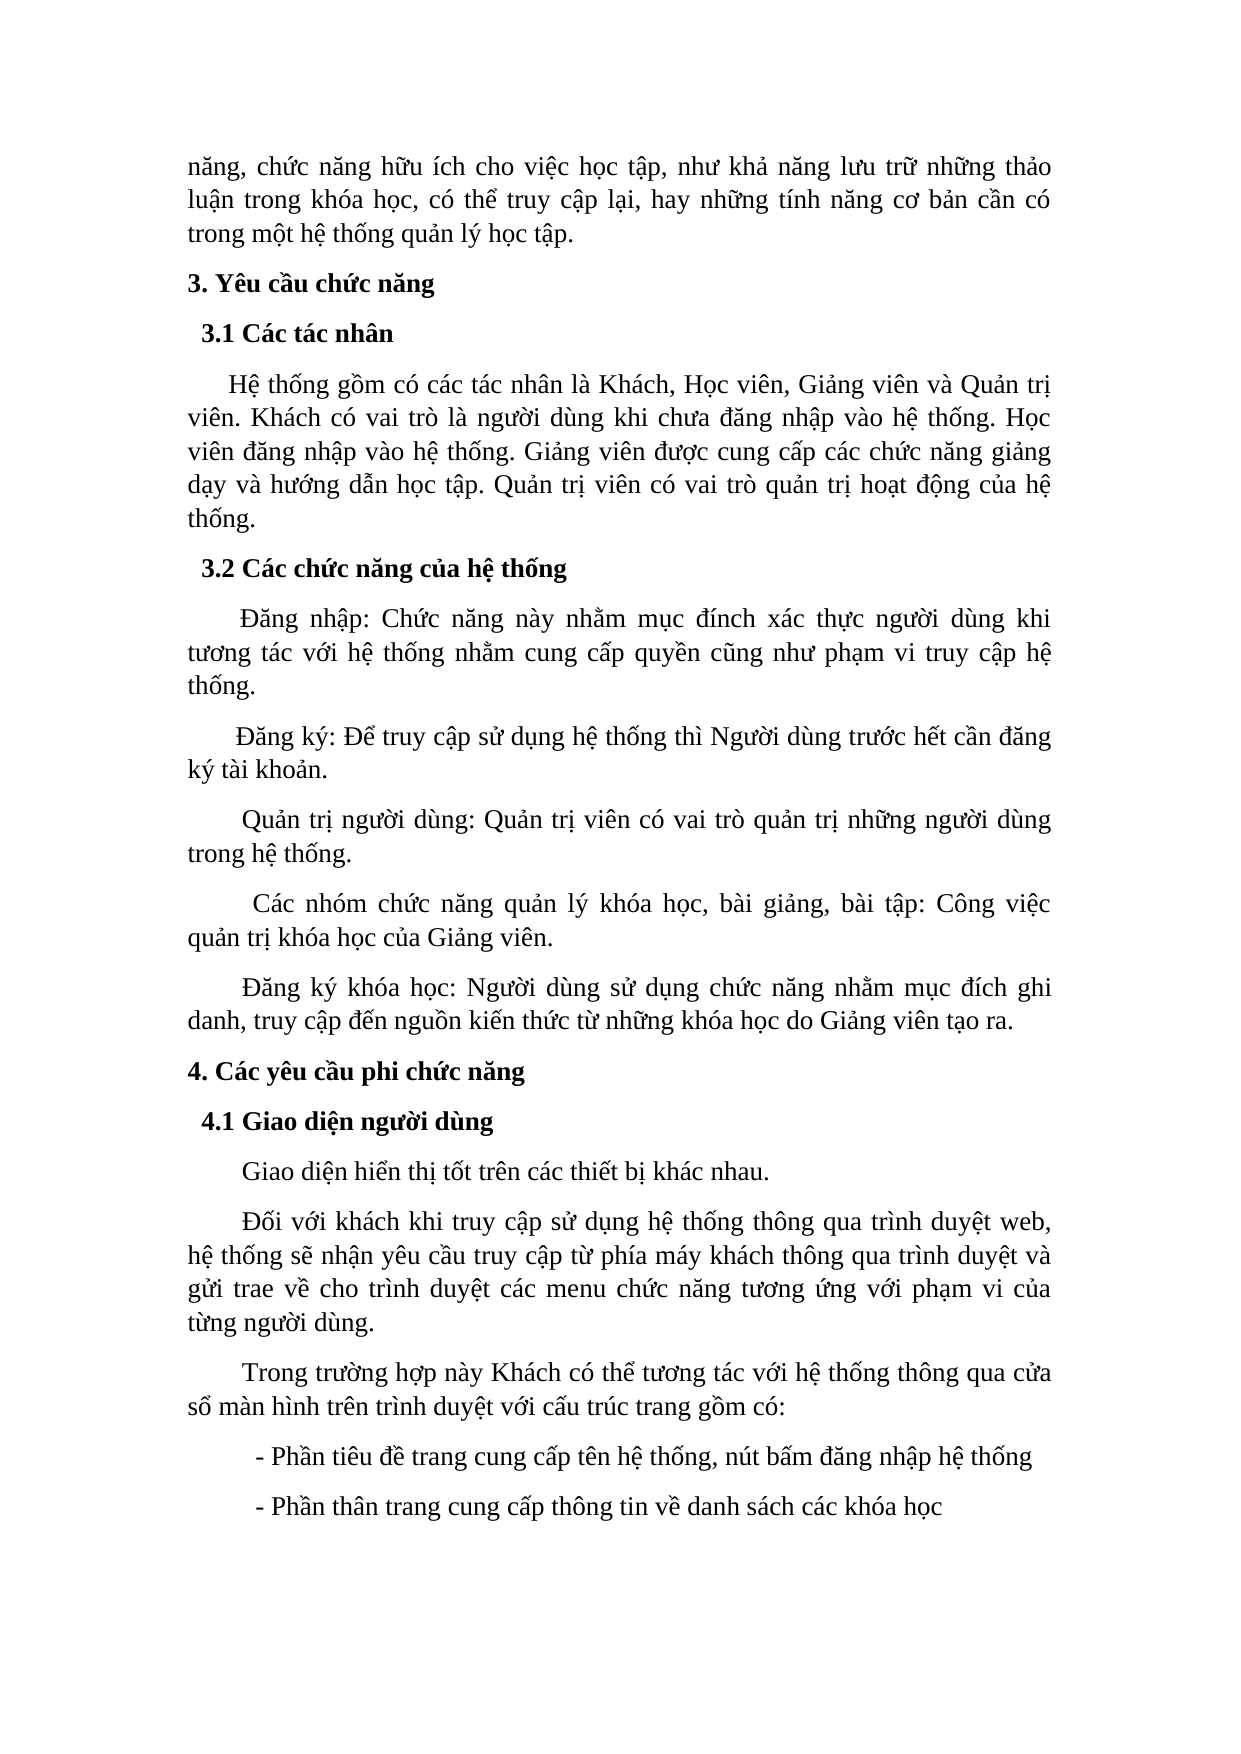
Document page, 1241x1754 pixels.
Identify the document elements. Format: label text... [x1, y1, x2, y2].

list Giao diện hiển thị tốt trên các thiết bị khác nhau. [187, 1155, 1053, 1186]
list 4.1 Giao diện người dùng [187, 1105, 1053, 1136]
list - Phần thân trang cung cấp thông tin về danh sách các khóa học [214, 1490, 1053, 1521]
list Quản trị người dùng: Quản trị viên có vai trò quản trị những người dùng trong hệ thống. [187, 803, 1053, 868]
list Đăng ký: Để truy cập sử dụng hệ thống thì Người dùng trước hết cần đăng ký tài khoản. [187, 719, 1053, 784]
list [187, 150, 1053, 248]
list 3. Yêu cầu chức năng [187, 267, 1053, 298]
list Đăng nhập: Chức năng này nhằm mục đínch xác thực người dùng khi tương tác với hệ thống nhằm cung cấp quyền cũng như phạm vi truy cập hệ thống. [187, 602, 1053, 701]
list 4. Các yêu cầu phi chức năng [187, 1054, 1053, 1086]
list Đăng ký khóa học: Người dùng sử dụng chức năng nhằm mục đích ghi danh, truy cập đến nguồn kiến thức từ những khóa học do Giảng viên tạo ra. [187, 971, 1053, 1036]
list 3.2 Các chức năng của hệ thống [187, 552, 1053, 583]
list 3.1 Các tác nhân [187, 317, 1053, 349]
list Hệ thống gồm có các tác nhân là Khách, Học viên, Giảng viên và Quản trị viên. Khách có vai trò là người dùng khi chưa đăng nhập vào hệ thống. Học viên đăng nhập vào hệ thống. Giảng viên được cung cấp các chức năng giảng dạy và hướng dẫn học tập. Quản trị viên có vai trò quản trị hoạt động của hệ thống. [187, 368, 1053, 533]
list Trong trường hợp này Khách có thể tương tác với hệ thống thông qua cửa sổ màn hình trên trình duyệt với cấu trúc trang gồm có: [187, 1356, 1053, 1421]
list - Phần tiêu đề trang cung cấp tên hệ thống, nút bấm đăng nhập hệ thống [214, 1440, 1053, 1471]
list Các nhóm chức năng quản lý khóa học, bài giảng, bài tập: Công việc quản trị khóa học của Giảng viên. [187, 887, 1053, 952]
list Đối với khách khi truy cập sử dụng hệ thống thông qua trình duyệt web, hệ thống sẽ nhận yêu cầu truy cập từ phía máy khách thông qua trình duyệt và gửi trae về cho trình duyệt các menu chức năng tương ứng với phạm vi của từng người dùng. [187, 1205, 1053, 1337]
